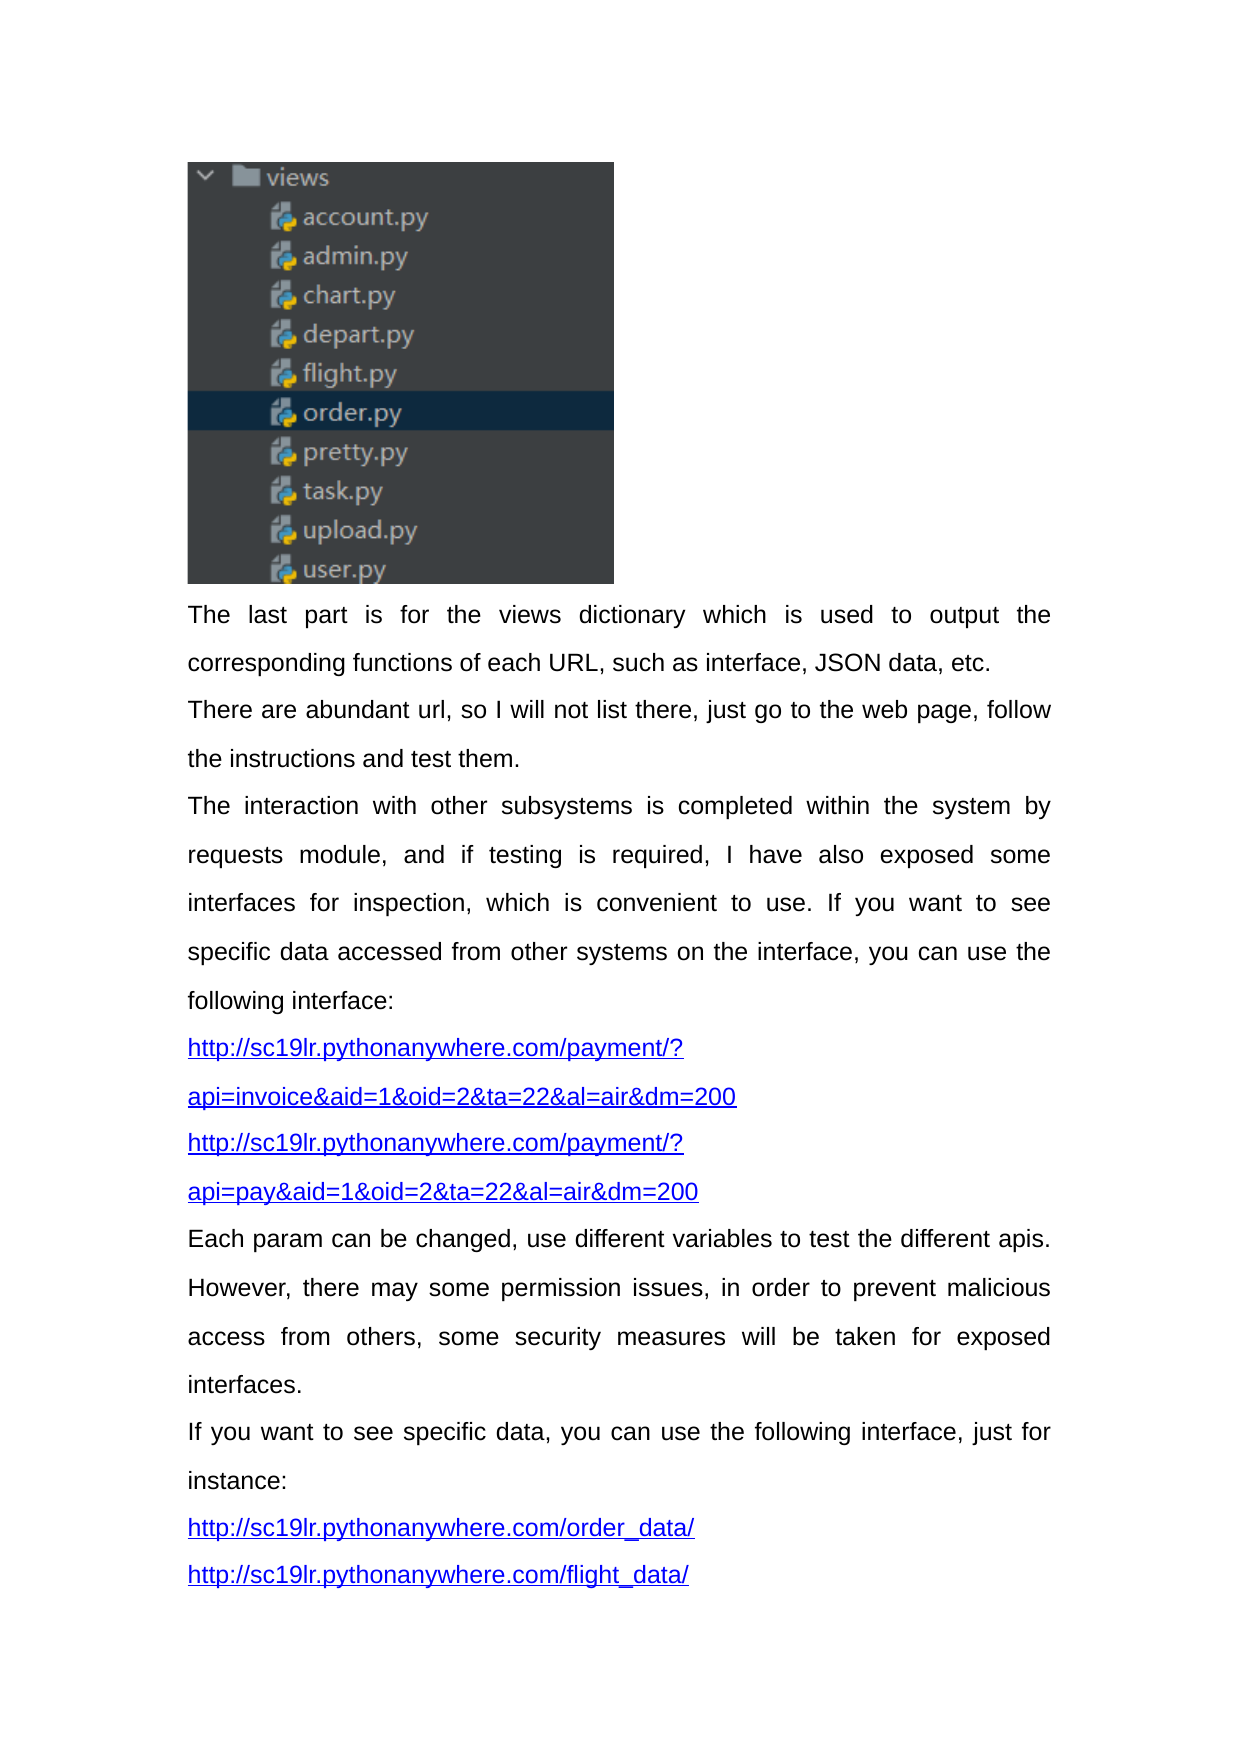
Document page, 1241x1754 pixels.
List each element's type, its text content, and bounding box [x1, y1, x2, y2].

text http://sc19lr.pythonanywhere.com/order_data/ [187, 1511, 1053, 1543]
text http://sc19lr.pythonanywhere.com/payment/?api=pay&aid=1&oid=2&ta=22&al=air&dm=200 [187, 1127, 1053, 1208]
text http://sc19lr.pythonanywhere.com/flight_data/ [187, 1558, 1053, 1590]
text The interaction with other subsystems is completed within the system by requests module, and if testing is required, I have also exposed some interfaces for inspection, which is convenient to use. If you want to see specific data accessed from other systems on the interface, you can use the following interface: [187, 789, 1053, 1017]
text Each param can be changed, use different variables to test the different apis. However, there may some permission issues, in order to prevent malicious access from others, some security measures will be taken for exposed interfaces. [187, 1222, 1053, 1401]
text There are abundant url, so I will not list there, just go to the web page, follow the instructions and test them. [187, 693, 1053, 775]
text The last part is for the views dictionary which is used to output the corresponding functions of each URL, such as interface, JSON data, etc. [187, 598, 1053, 679]
text If you want to see specific data, you can use the following interface, just for instance: [187, 1415, 1053, 1497]
text http://sc19lr.pythonanywhere.com/payment/?api=invoice&aid=1&oid=2&ta=22&al=air&dm=200 [187, 1031, 1053, 1112]
picture [187, 162, 614, 584]
